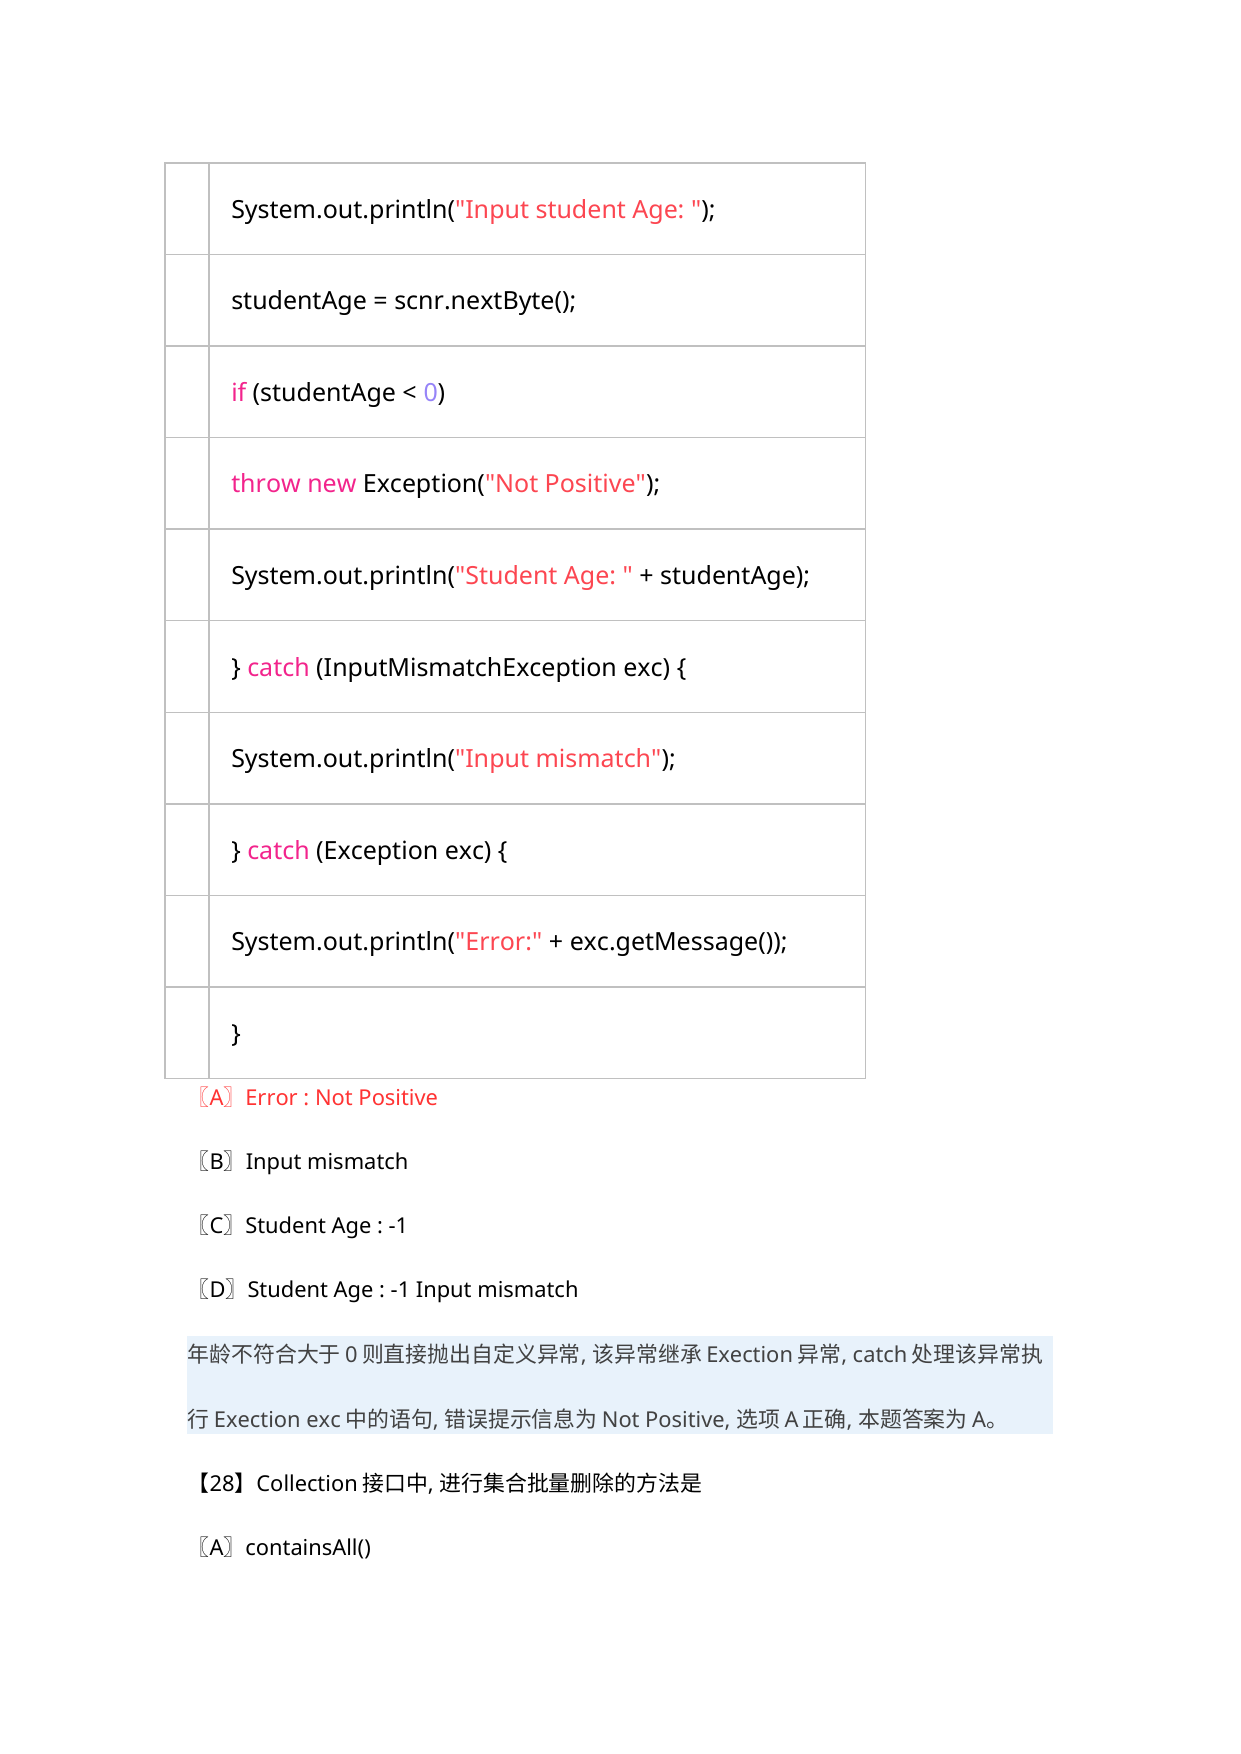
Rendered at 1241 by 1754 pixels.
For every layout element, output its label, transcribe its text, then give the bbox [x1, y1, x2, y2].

table_cell [166, 988, 208, 1078]
text 〖A〗Error : Not Positive [187, 1079, 1053, 1112]
table_cell [166, 896, 208, 986]
table_cell } catch (InputMismatchException exc) { [210, 621, 865, 711]
table_cell [166, 530, 208, 620]
text 〖A〗containsAll() [187, 1530, 1053, 1562]
table_cell [166, 713, 208, 803]
table_cell studentAge = scnr.nextByte(); [210, 255, 865, 345]
text 〖B〗Input mismatch [187, 1143, 1053, 1176]
text 年龄不符合大于0则直接抛出自定义异常, 该异常继承Exection异常, catch处理该异常执行Exection exc中的语句, 错误提示信息为Not Positive, 选项A正确, 本题答案为A。 [187, 1336, 1053, 1434]
text 〖C〗Student Age : -1 [187, 1208, 1053, 1240]
table_cell [166, 347, 208, 437]
table_cell if (studentAge < 0) [210, 347, 865, 437]
table_cell [166, 255, 208, 345]
table_cell [166, 438, 208, 528]
table_cell [166, 805, 208, 894]
table_cell [166, 164, 208, 253]
text 【28】Collection接口中, 进行集合批量删除的方法是 [187, 1466, 1053, 1498]
table_cell } catch (Exception exc) { [210, 805, 865, 894]
table_cell System.out.println("Input student Age: "); [210, 164, 865, 253]
table_cell System.out.println("Error:" + exc.getMessage()); [210, 896, 865, 986]
table_cell System.out.println("Input mismatch"); [210, 713, 865, 803]
table_cell } [210, 988, 865, 1078]
table_cell throw new Exception("Not Positive"); [210, 438, 865, 528]
table_cell [166, 621, 208, 711]
table_cell System.out.println("Student Age: " + studentAge); [210, 530, 865, 620]
text 〖D〗Student Age : -1 Input mismatch [187, 1272, 1053, 1304]
